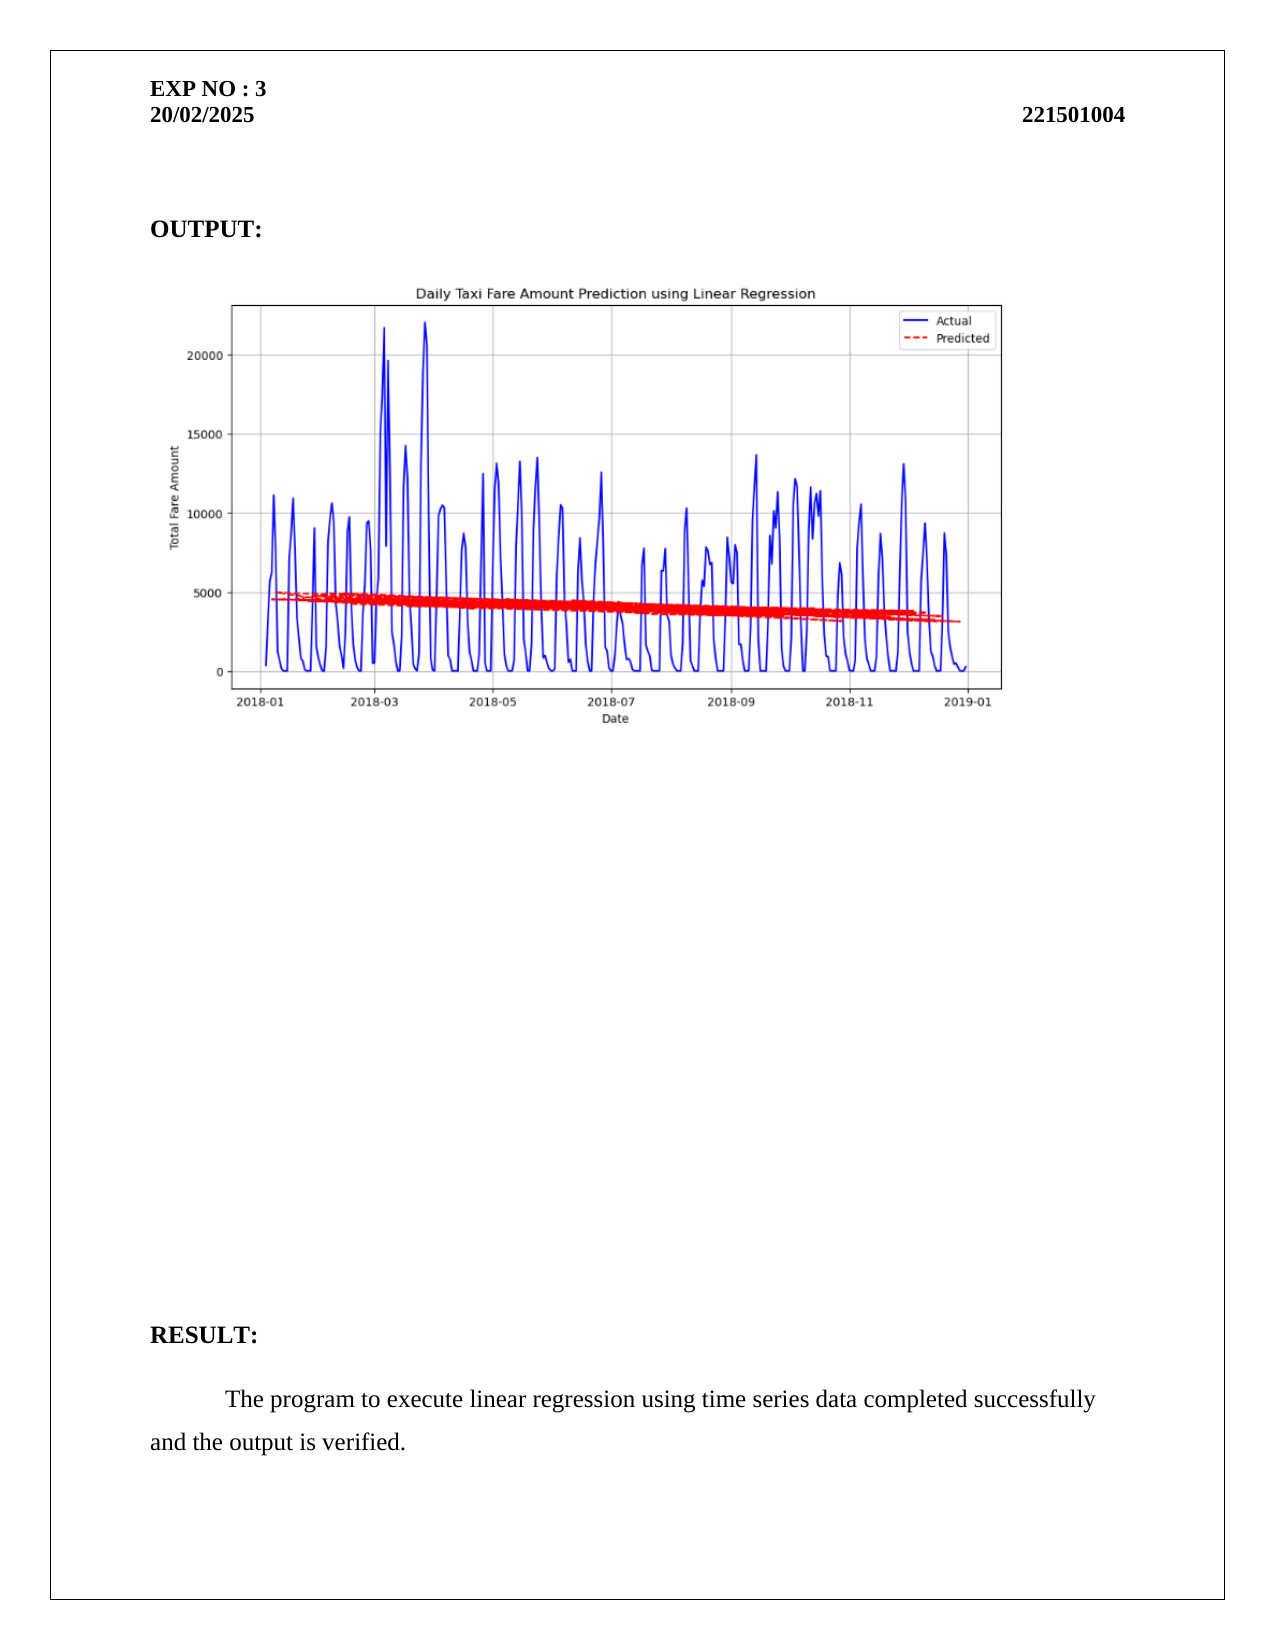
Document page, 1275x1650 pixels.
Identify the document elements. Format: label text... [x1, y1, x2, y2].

text RESULT: [150, 1320, 1125, 1348]
text OUTPUT: [150, 214, 1125, 243]
text The program to execute linear regression using time series data completed successfully and the output is verified. [150, 1384, 1125, 1456]
